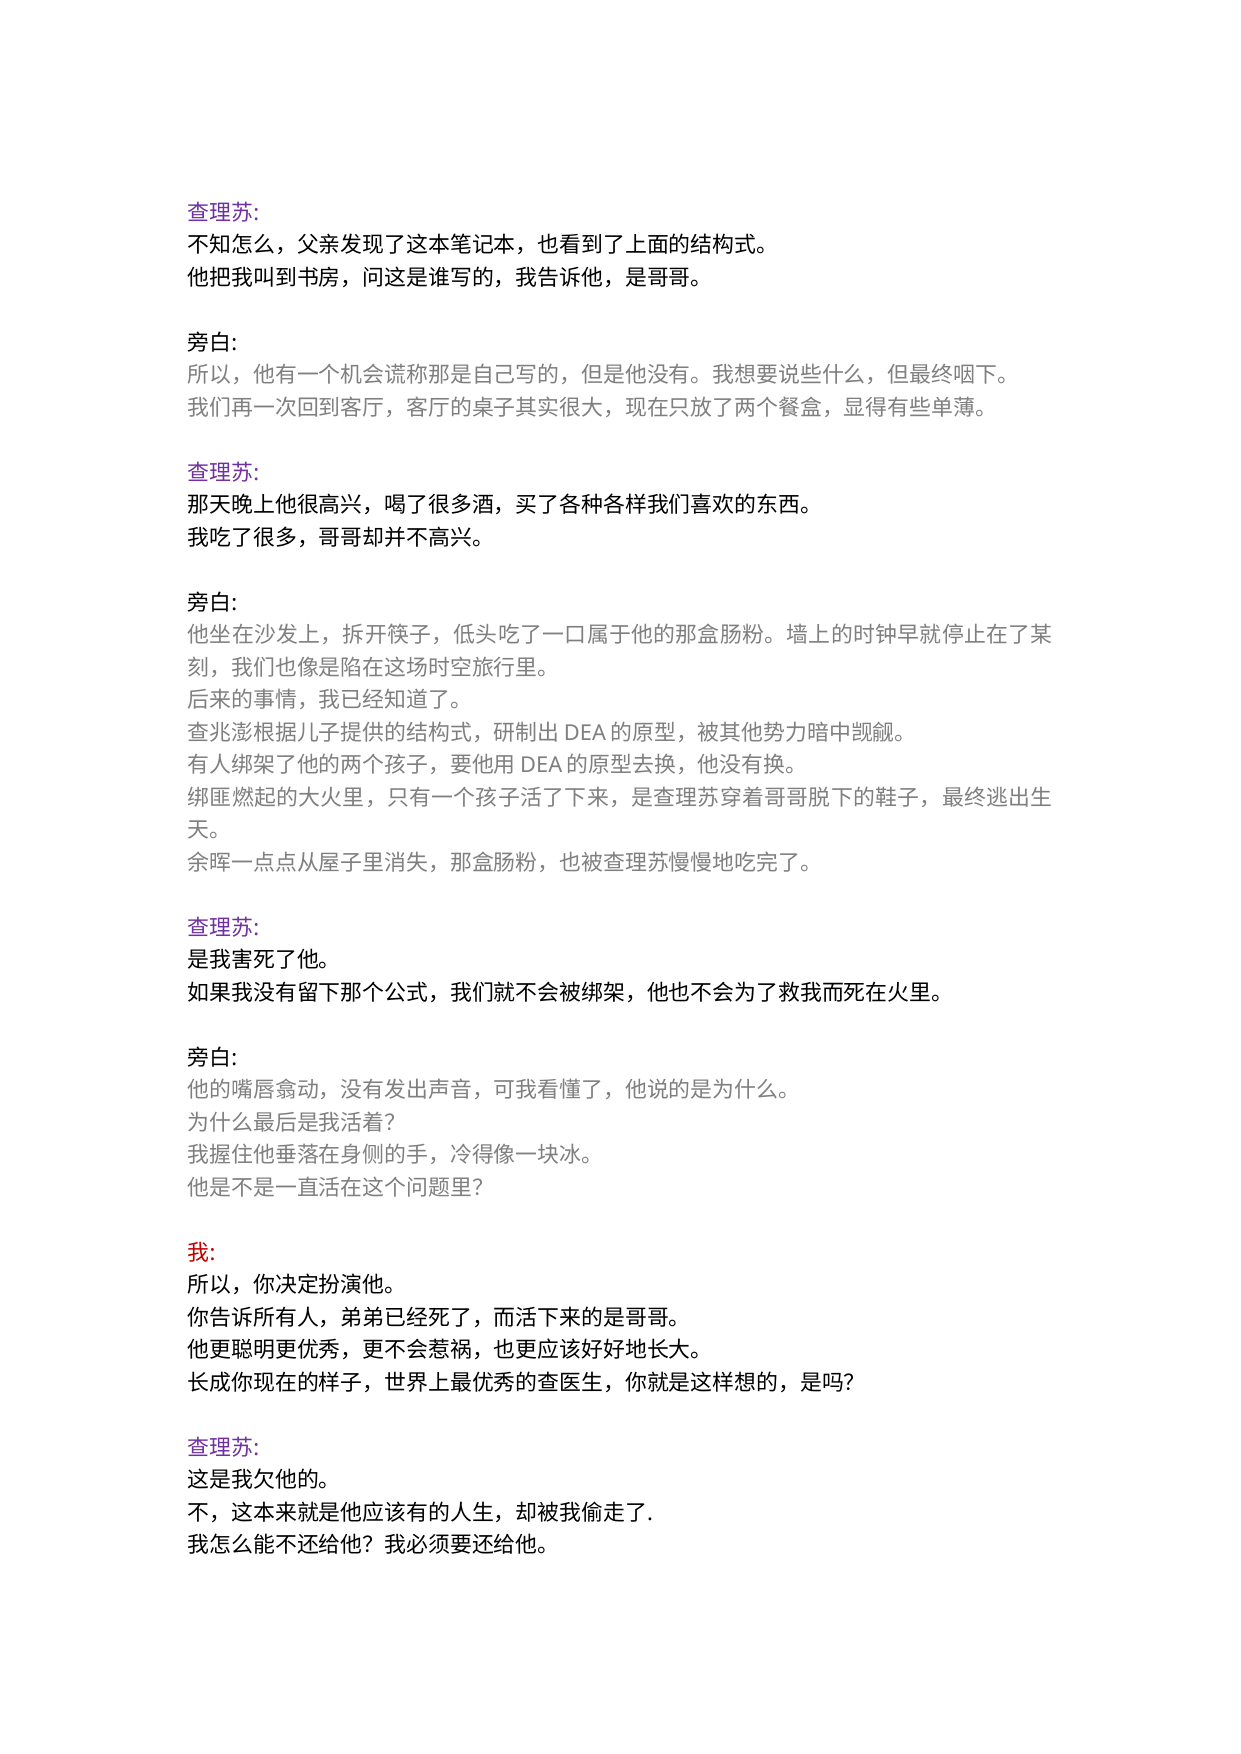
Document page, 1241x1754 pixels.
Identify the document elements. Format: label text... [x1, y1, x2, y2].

text 长成你现在的样子，世界上最优秀的查医生，你就是这样想的，是吗？ [187, 1364, 1053, 1397]
text 那天晚上他很高兴，喝了很多酒，买了各种各样我们喜欢的东西。 [187, 487, 1053, 519]
text 有人绑架了他的两个孩子，要他用DEA的原型去换，他没有换。 [187, 747, 1053, 779]
text 所以，你决定扮演他。 [187, 1267, 1053, 1299]
text 绑匪燃起的大火里，只有一个孩子活了下来，是查理苏穿着哥哥脱下的鞋子，最终逃出生天。 [187, 779, 1053, 844]
text 我们再一次回到客厅，客厅的桌子其实很大，现在只放了两个餐盒，显得有些单薄。 [187, 389, 1053, 422]
text 他坐在沙发上，拆开筷子，低头吃了一口属于他的那盒肠粉。墙上的时钟早就停止在了某刻，我们也像是陷在这场时空旅行里。 [187, 617, 1053, 682]
text 旁白: [187, 324, 1053, 357]
text 为什么最后是我活着？ [187, 1104, 1053, 1137]
text 后来的事情，我已经知道了。 [187, 682, 1053, 714]
text 旁白: [187, 584, 1053, 617]
text 我握住他垂落在身侧的手，冷得像一块冰。 [187, 1137, 1053, 1169]
text 查理苏: [187, 909, 1053, 942]
text 他更聪明更优秀，更不会惹祸，也更应该好好地长大。 [187, 1332, 1053, 1364]
text 他是不是一直活在这个问题里？ [187, 1169, 1053, 1202]
text 不知怎么，父亲发现了这本笔记本，也看到了上面的结构式。 [187, 227, 1053, 259]
text 旁白: [187, 1039, 1053, 1072]
text 他把我叫到书房，问这是谁写的，我告诉他，是哥哥。 [187, 259, 1053, 292]
text 查理苏: [187, 454, 1053, 487]
text 查理苏: [187, 1429, 1053, 1462]
text 这是我欠他的。 [187, 1462, 1053, 1494]
text 是我害死了他。 [187, 942, 1053, 974]
text 我怎么能不还给他？我必须要还给他。 [187, 1527, 1053, 1559]
text 查理苏: [187, 194, 1053, 227]
text 所以，他有一个机会谎称那是自己写的，但是他没有。我想要说些什么，但最终咽下。 [187, 357, 1053, 389]
text 不，这本来就是他应该有的人生，却被我偷走了. [187, 1494, 1053, 1527]
text 他的嘴唇翕动，没有发出声音，可我看懂了，他说的是为什么。 [187, 1072, 1053, 1104]
text 我: [187, 1234, 1053, 1267]
text 查兆澎根据儿子提供的结构式，研制出DEA的原型，被其他势力暗中觊觎。 [187, 714, 1053, 747]
text 余晖一点点从屋子里消失，那盒肠粉，也被查理苏慢慢地吃完了。 [187, 844, 1053, 877]
text 我吃了很多，哥哥却并不高兴。 [187, 519, 1053, 552]
text 你告诉所有人，弟弟已经死了，而活下来的是哥哥。 [187, 1299, 1053, 1332]
text 如果我没有留下那个公式，我们就不会被绑架，他也不会为了救我而死在火里。 [187, 974, 1053, 1007]
